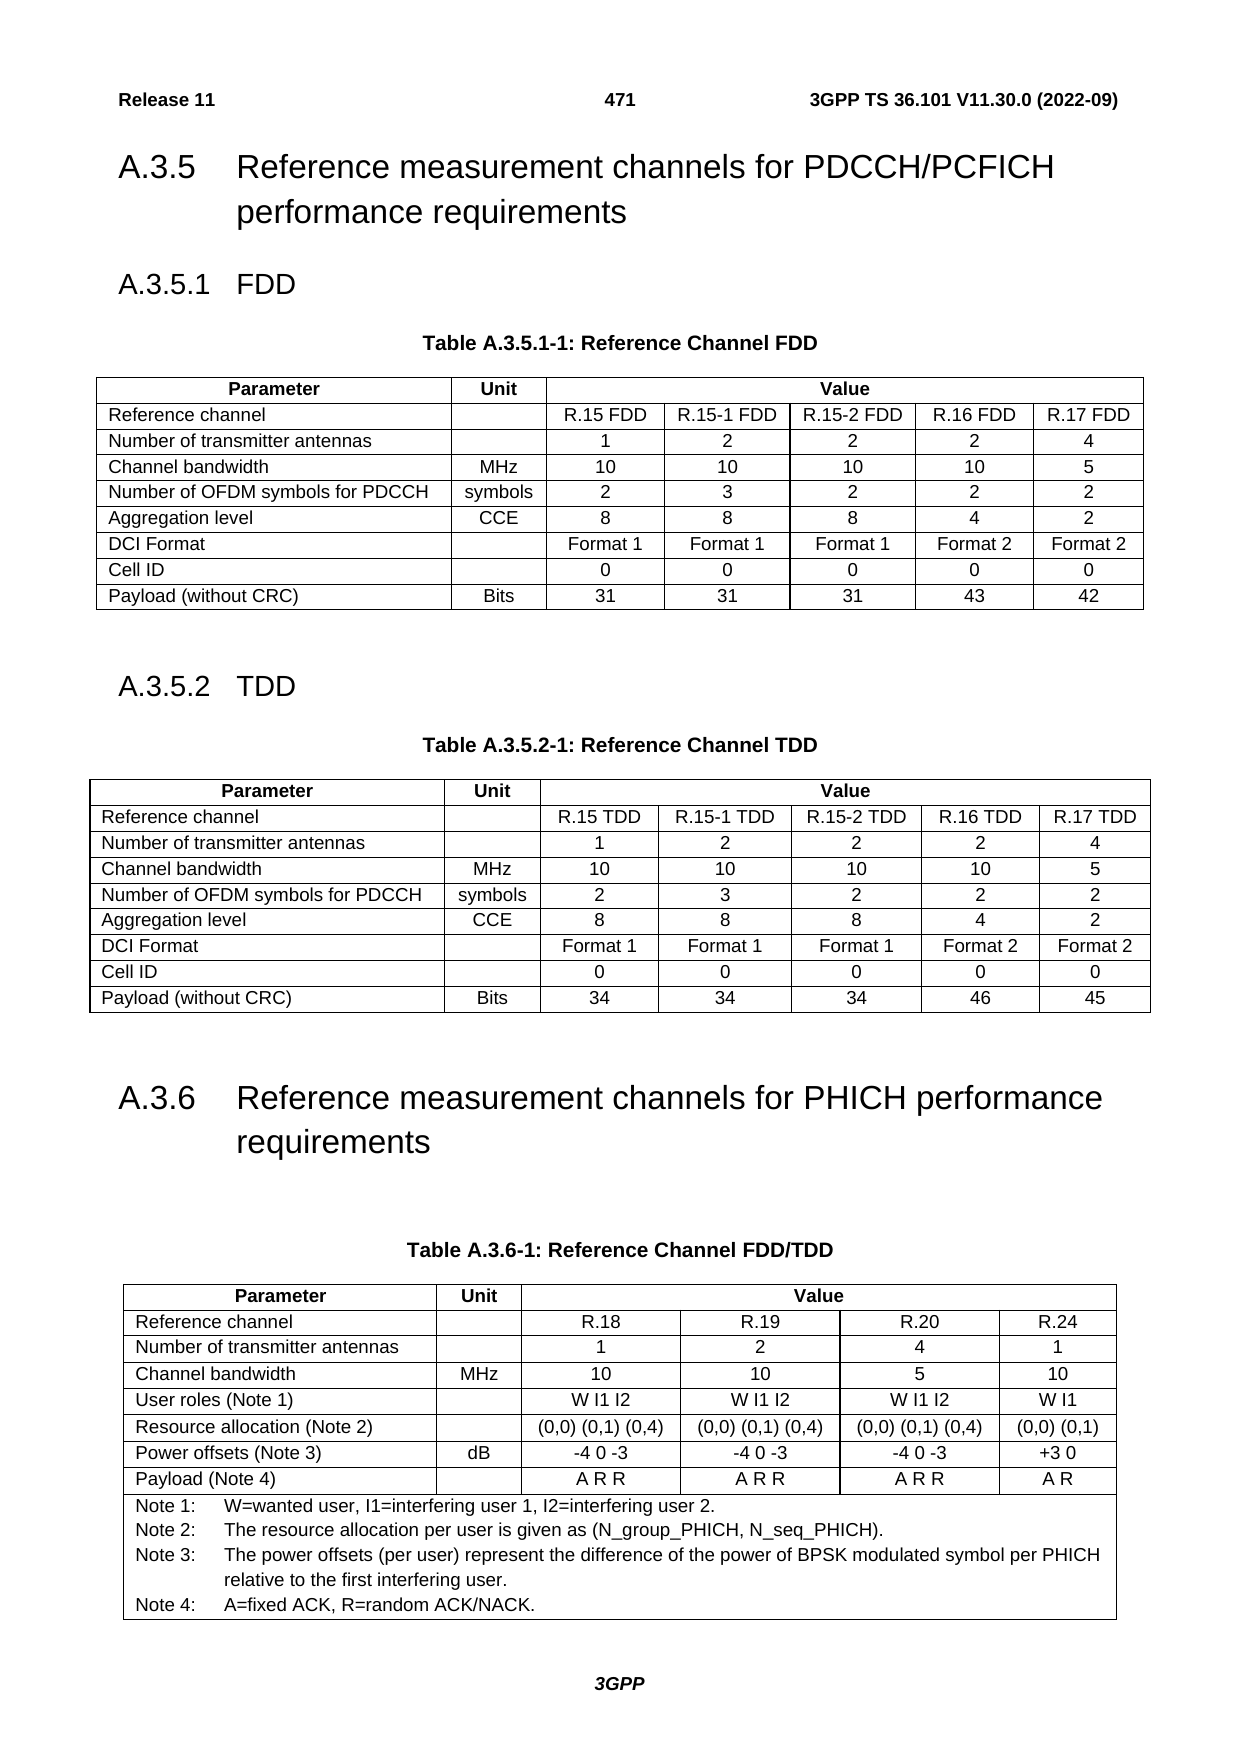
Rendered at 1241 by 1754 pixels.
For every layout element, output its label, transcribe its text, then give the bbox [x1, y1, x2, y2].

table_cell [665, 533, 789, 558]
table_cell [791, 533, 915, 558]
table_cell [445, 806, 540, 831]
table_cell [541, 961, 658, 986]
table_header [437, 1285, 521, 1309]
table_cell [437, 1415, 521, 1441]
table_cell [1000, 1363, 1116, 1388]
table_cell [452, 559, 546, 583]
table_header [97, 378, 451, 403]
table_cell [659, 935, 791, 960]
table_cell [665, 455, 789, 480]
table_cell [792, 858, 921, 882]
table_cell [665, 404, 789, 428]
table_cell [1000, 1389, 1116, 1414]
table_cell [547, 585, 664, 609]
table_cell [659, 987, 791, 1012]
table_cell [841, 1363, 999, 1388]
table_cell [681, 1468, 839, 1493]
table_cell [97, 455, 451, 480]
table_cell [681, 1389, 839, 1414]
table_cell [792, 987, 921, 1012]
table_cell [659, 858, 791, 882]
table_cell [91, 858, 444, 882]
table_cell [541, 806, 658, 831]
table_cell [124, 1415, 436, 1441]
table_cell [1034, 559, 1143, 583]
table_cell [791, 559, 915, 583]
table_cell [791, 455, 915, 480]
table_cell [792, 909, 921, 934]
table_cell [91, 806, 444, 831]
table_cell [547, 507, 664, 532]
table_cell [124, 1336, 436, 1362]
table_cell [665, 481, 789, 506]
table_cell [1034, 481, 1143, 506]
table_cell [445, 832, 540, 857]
text Table A.3.6-1: Reference Channel FDD/TDD [118, 1237, 1122, 1261]
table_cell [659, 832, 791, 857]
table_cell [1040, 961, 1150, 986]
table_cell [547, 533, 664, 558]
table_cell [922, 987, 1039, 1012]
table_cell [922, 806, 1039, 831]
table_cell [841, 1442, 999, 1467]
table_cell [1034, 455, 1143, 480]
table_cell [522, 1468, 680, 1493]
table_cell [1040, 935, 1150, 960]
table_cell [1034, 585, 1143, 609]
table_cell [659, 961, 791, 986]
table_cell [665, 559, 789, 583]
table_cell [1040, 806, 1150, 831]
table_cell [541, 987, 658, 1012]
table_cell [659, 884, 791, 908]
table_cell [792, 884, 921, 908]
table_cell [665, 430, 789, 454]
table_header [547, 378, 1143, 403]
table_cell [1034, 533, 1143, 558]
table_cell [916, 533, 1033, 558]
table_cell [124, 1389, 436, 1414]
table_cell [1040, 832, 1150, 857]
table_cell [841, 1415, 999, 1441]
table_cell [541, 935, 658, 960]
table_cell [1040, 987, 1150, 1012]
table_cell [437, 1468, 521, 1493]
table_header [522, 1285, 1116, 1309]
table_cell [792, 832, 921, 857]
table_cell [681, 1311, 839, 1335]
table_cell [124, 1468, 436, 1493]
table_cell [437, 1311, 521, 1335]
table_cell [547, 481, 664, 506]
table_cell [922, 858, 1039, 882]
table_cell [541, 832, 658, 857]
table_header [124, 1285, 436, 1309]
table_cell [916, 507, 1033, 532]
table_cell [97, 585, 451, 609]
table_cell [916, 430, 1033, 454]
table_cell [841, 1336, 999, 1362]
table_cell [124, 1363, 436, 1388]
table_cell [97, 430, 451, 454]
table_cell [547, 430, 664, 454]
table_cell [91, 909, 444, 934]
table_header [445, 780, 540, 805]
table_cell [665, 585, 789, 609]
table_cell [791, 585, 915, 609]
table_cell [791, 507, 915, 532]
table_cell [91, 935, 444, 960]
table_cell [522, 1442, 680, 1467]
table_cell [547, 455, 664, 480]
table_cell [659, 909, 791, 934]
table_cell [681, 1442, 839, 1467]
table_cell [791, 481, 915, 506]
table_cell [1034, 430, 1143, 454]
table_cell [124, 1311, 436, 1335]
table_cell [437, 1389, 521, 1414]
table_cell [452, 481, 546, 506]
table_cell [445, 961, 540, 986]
text Table A.3.5.2-1: Reference Channel TDD [118, 733, 1122, 757]
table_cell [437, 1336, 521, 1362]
subtitle A.3.5 Reference measurement channels for PDCCH/PCFICH performance requirements [118, 147, 1122, 230]
subtitle A.3.6 Reference measurement channels for PHICH performance requirements [118, 1078, 1122, 1160]
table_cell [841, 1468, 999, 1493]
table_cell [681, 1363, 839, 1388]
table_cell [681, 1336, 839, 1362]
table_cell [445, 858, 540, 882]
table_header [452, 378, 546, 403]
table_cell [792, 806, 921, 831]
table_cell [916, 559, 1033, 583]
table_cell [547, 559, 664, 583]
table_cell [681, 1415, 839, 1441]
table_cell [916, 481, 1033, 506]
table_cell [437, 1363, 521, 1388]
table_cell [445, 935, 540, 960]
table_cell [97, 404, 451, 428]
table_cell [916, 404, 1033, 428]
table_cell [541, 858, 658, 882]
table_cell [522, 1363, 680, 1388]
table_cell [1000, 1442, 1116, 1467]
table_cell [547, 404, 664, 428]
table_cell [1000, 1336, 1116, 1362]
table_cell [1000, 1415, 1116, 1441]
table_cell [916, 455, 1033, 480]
text Table A.3.5.1-1: Reference Channel FDD [118, 331, 1122, 354]
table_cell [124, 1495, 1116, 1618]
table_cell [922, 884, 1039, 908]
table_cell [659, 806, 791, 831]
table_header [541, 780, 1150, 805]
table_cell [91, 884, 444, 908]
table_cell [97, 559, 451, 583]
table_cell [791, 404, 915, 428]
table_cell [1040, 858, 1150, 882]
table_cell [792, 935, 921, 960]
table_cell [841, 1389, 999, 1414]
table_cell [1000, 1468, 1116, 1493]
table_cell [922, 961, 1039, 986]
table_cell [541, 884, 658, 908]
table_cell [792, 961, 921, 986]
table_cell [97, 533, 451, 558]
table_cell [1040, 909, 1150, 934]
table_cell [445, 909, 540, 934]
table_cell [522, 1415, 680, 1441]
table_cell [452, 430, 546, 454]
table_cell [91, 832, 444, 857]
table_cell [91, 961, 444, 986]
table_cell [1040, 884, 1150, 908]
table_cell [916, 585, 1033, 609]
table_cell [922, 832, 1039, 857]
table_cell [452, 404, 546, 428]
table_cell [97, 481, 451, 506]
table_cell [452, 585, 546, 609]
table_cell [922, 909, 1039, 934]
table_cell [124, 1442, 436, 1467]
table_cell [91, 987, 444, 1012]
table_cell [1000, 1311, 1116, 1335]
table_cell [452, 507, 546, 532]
subtitle A.3.5.1 FDD [118, 267, 1122, 301]
subtitle A.3.5.2 TDD [118, 669, 1122, 703]
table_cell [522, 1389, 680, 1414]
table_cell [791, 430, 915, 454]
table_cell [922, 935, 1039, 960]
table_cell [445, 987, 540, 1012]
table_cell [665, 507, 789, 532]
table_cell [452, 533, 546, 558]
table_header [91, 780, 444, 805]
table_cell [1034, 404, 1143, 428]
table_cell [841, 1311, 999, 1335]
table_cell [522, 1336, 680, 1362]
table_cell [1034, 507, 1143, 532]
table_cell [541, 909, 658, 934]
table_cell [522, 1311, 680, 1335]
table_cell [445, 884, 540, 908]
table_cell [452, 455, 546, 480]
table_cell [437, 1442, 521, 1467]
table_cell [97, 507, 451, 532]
